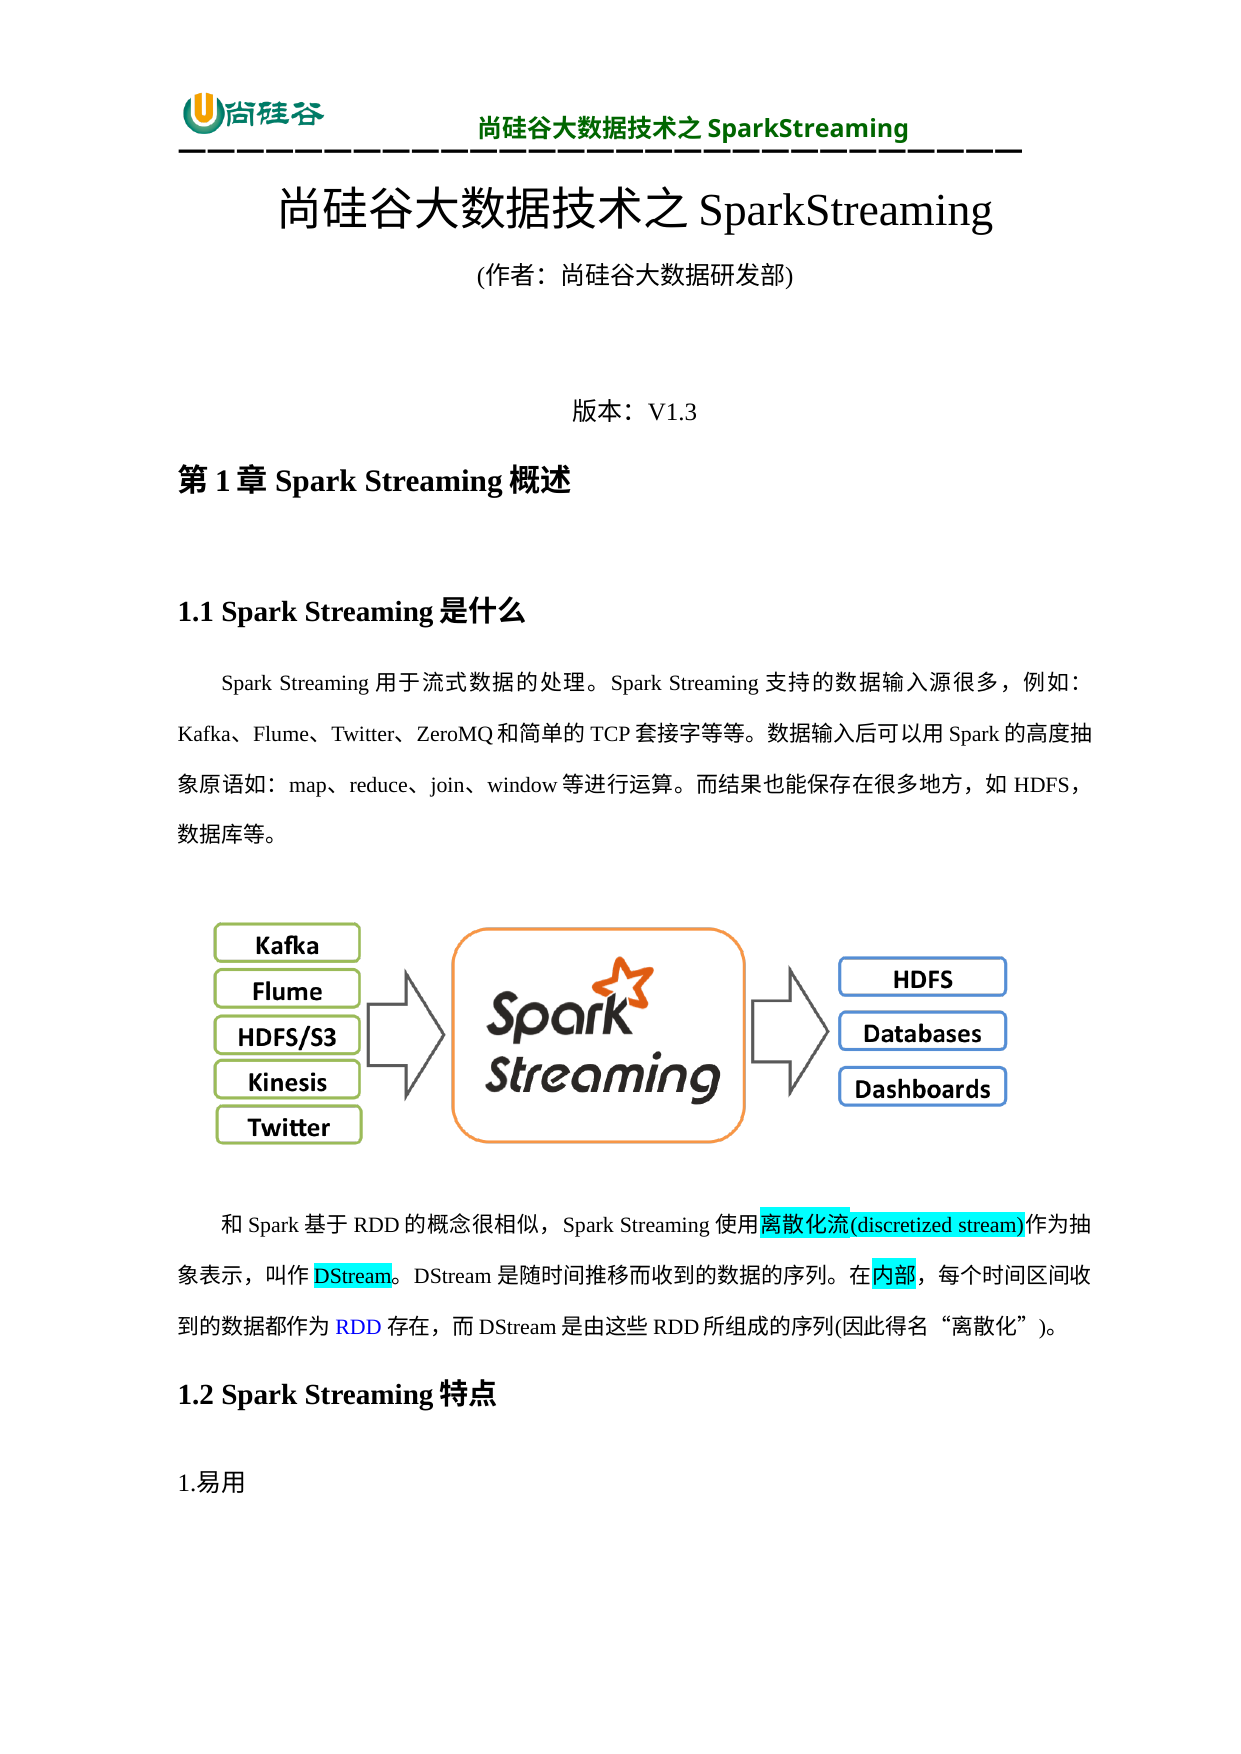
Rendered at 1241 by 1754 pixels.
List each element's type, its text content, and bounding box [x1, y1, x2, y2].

picture [177, 88, 328, 138]
text (作者：尚硅谷大数据研发部) [177, 239, 1092, 307]
subtitle 1.1 Spark Streaming是什么 [177, 574, 1092, 642]
text 尚硅谷大数据技术之SparkStreaming [177, 172, 1092, 239]
text 版本：V1.3 [177, 375, 1092, 443]
picture [177, 874, 1043, 1198]
text Spark Streaming用于流式数据的处理。Spark Streaming支持的数据输入源很多，例如：Kafka、Flume、Twitter、ZeroMQ和简单的TCP套接字等等。数据输入后可以用Spark的高度抽象原语如：map、reduce、join、window等进行运算。而结果也能保存在很多地方，如HDFS，数据库等。 [177, 663, 1092, 850]
subtitle 1.2 Spark Streaming特点 [177, 1357, 1092, 1425]
subtitle 第1章 Spark Streaming概述 [177, 443, 1092, 511]
text 和Spark基于RDD的概念很相似，Spark Streaming使用离散化流(discretized stream)作为抽象表示，叫作DStream。DStream 是随时间推移而收到的数据的序列。在内部，每个时间区间收到的数据都作为 RDD 存在，而DStream是由这些RDD所组成的序列(因此得名“离散化”)。 [177, 1206, 1092, 1342]
list 易用 [177, 1446, 1092, 1514]
